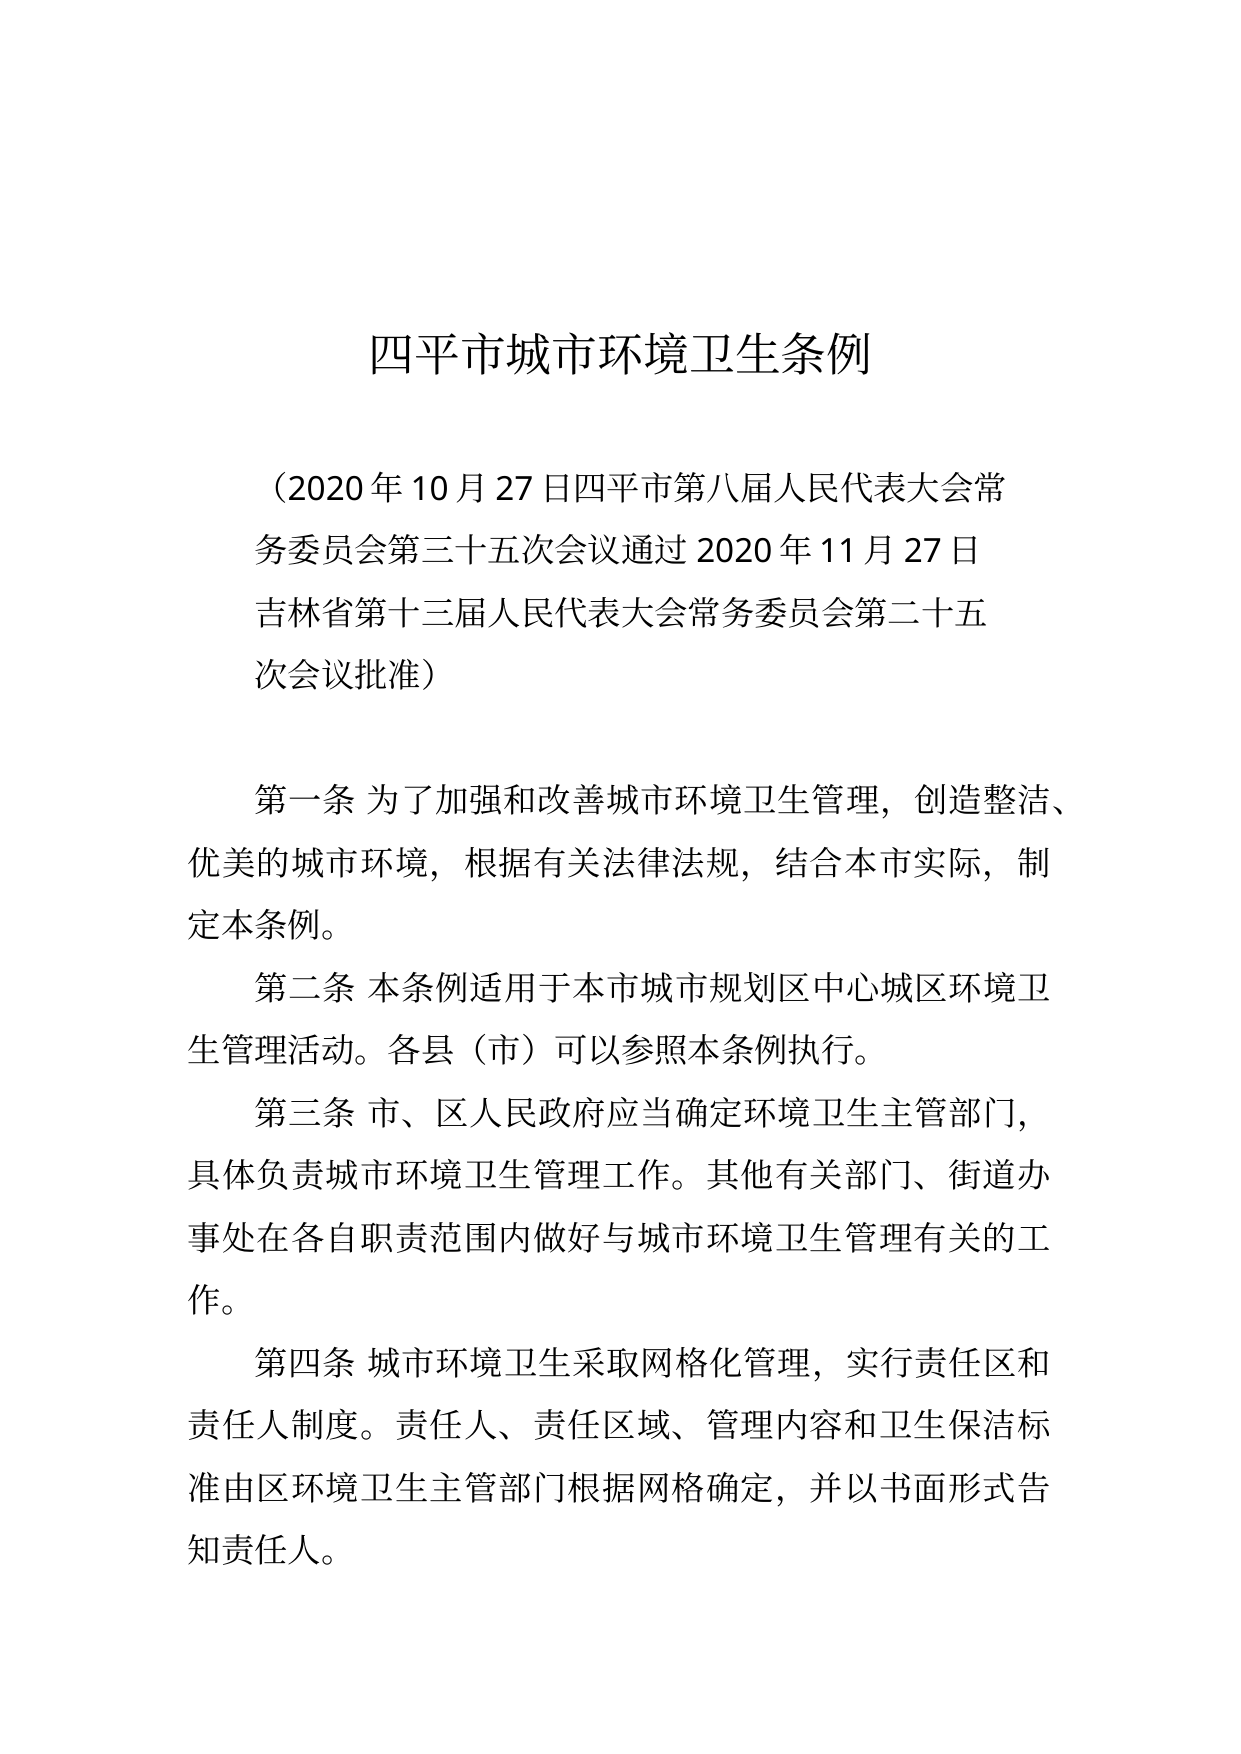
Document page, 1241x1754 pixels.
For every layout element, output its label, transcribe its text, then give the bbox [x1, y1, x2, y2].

text 次会议批准） [187, 637, 1053, 700]
text 第一条 为了加强和改善城市环境卫生管理，创造整洁、优美的城市环境，根据有关法律法规，结合本市实际，制定本条例。 [187, 762, 1053, 950]
text 吉林省第十三届人民代表大会常务委员会第二十五 [187, 575, 1053, 637]
text 第二条 本条例适用于本市城市规划区中心城区环境卫生管理活动。各县（市）可以参照本条例执行。 [187, 950, 1053, 1075]
text 第四条 城市环境卫生采取网格化管理，实行责任区和责任人制度。责任人、责任区域、管理内容和卫生保洁标准由区环境卫生主管部门根据网格确定，并以书面形式告知责任人。 [187, 1325, 1053, 1575]
text 务委员会第三十五次会议通过 2020年11月27日 [187, 512, 1053, 575]
text 第三条 市、区人民政府应当确定环境卫生主管部门，具体负责城市环境卫生管理工作。其他有关部门、街道办事处在各自职责范围内做好与城市环境卫生管理有关的工作。 [187, 1075, 1053, 1325]
text （2020年10月27日四平市第八届人民代表大会常 [187, 450, 1053, 512]
text 四平市城市环境卫生条例 [187, 308, 1053, 387]
